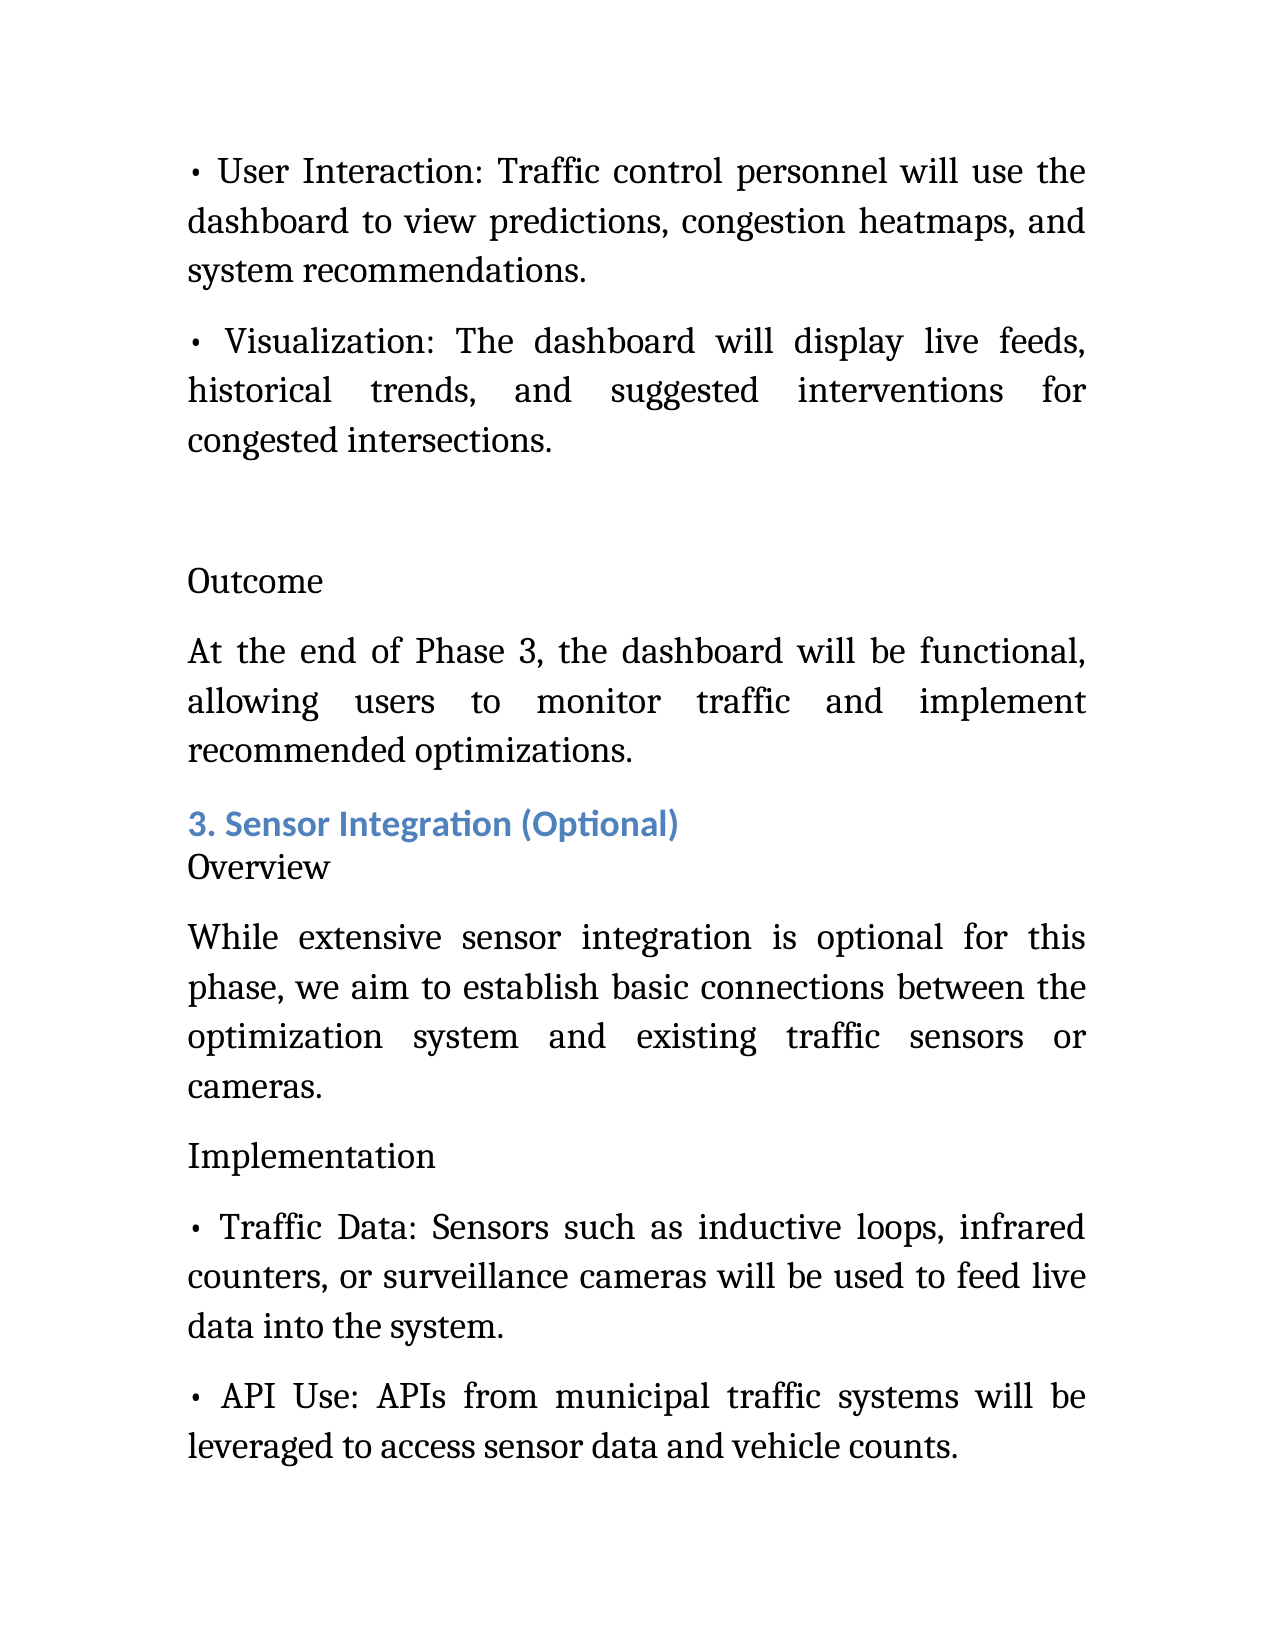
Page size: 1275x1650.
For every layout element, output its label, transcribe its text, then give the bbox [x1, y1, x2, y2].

text • User Interaction: Traffic control personnel will use the dashboard to view predictions, congestion heatmaps, and system recommendations. [187, 150, 1087, 292]
text Overview [187, 845, 1087, 888]
subtitle 3. Sensor Integration (Optional) [187, 799, 1087, 845]
text At the end of Phase 3, the dashboard will be functional, allowing users to monitor traffic and implement recommended optimizations. [187, 630, 1087, 772]
text • Traffic Data: Sensors such as inductive loops, infrared counters, or surveillance cameras will be used to feed live data into the system. [187, 1205, 1087, 1348]
text While extensive sensor integration is optional for this phase, we aim to establish basic connections between the optimization system and existing traffic sensors or cameras. [187, 916, 1087, 1108]
text Implementation [187, 1135, 1087, 1178]
text • API Use: APIs from municipal traffic systems will be leveraged to access sensor data and vehicle counts. [187, 1375, 1087, 1468]
text Outcome [187, 559, 1087, 603]
text • Visualization: The dashboard will display live feeds, historical trends, and suggested interventions for congested intersections. [187, 319, 1087, 462]
